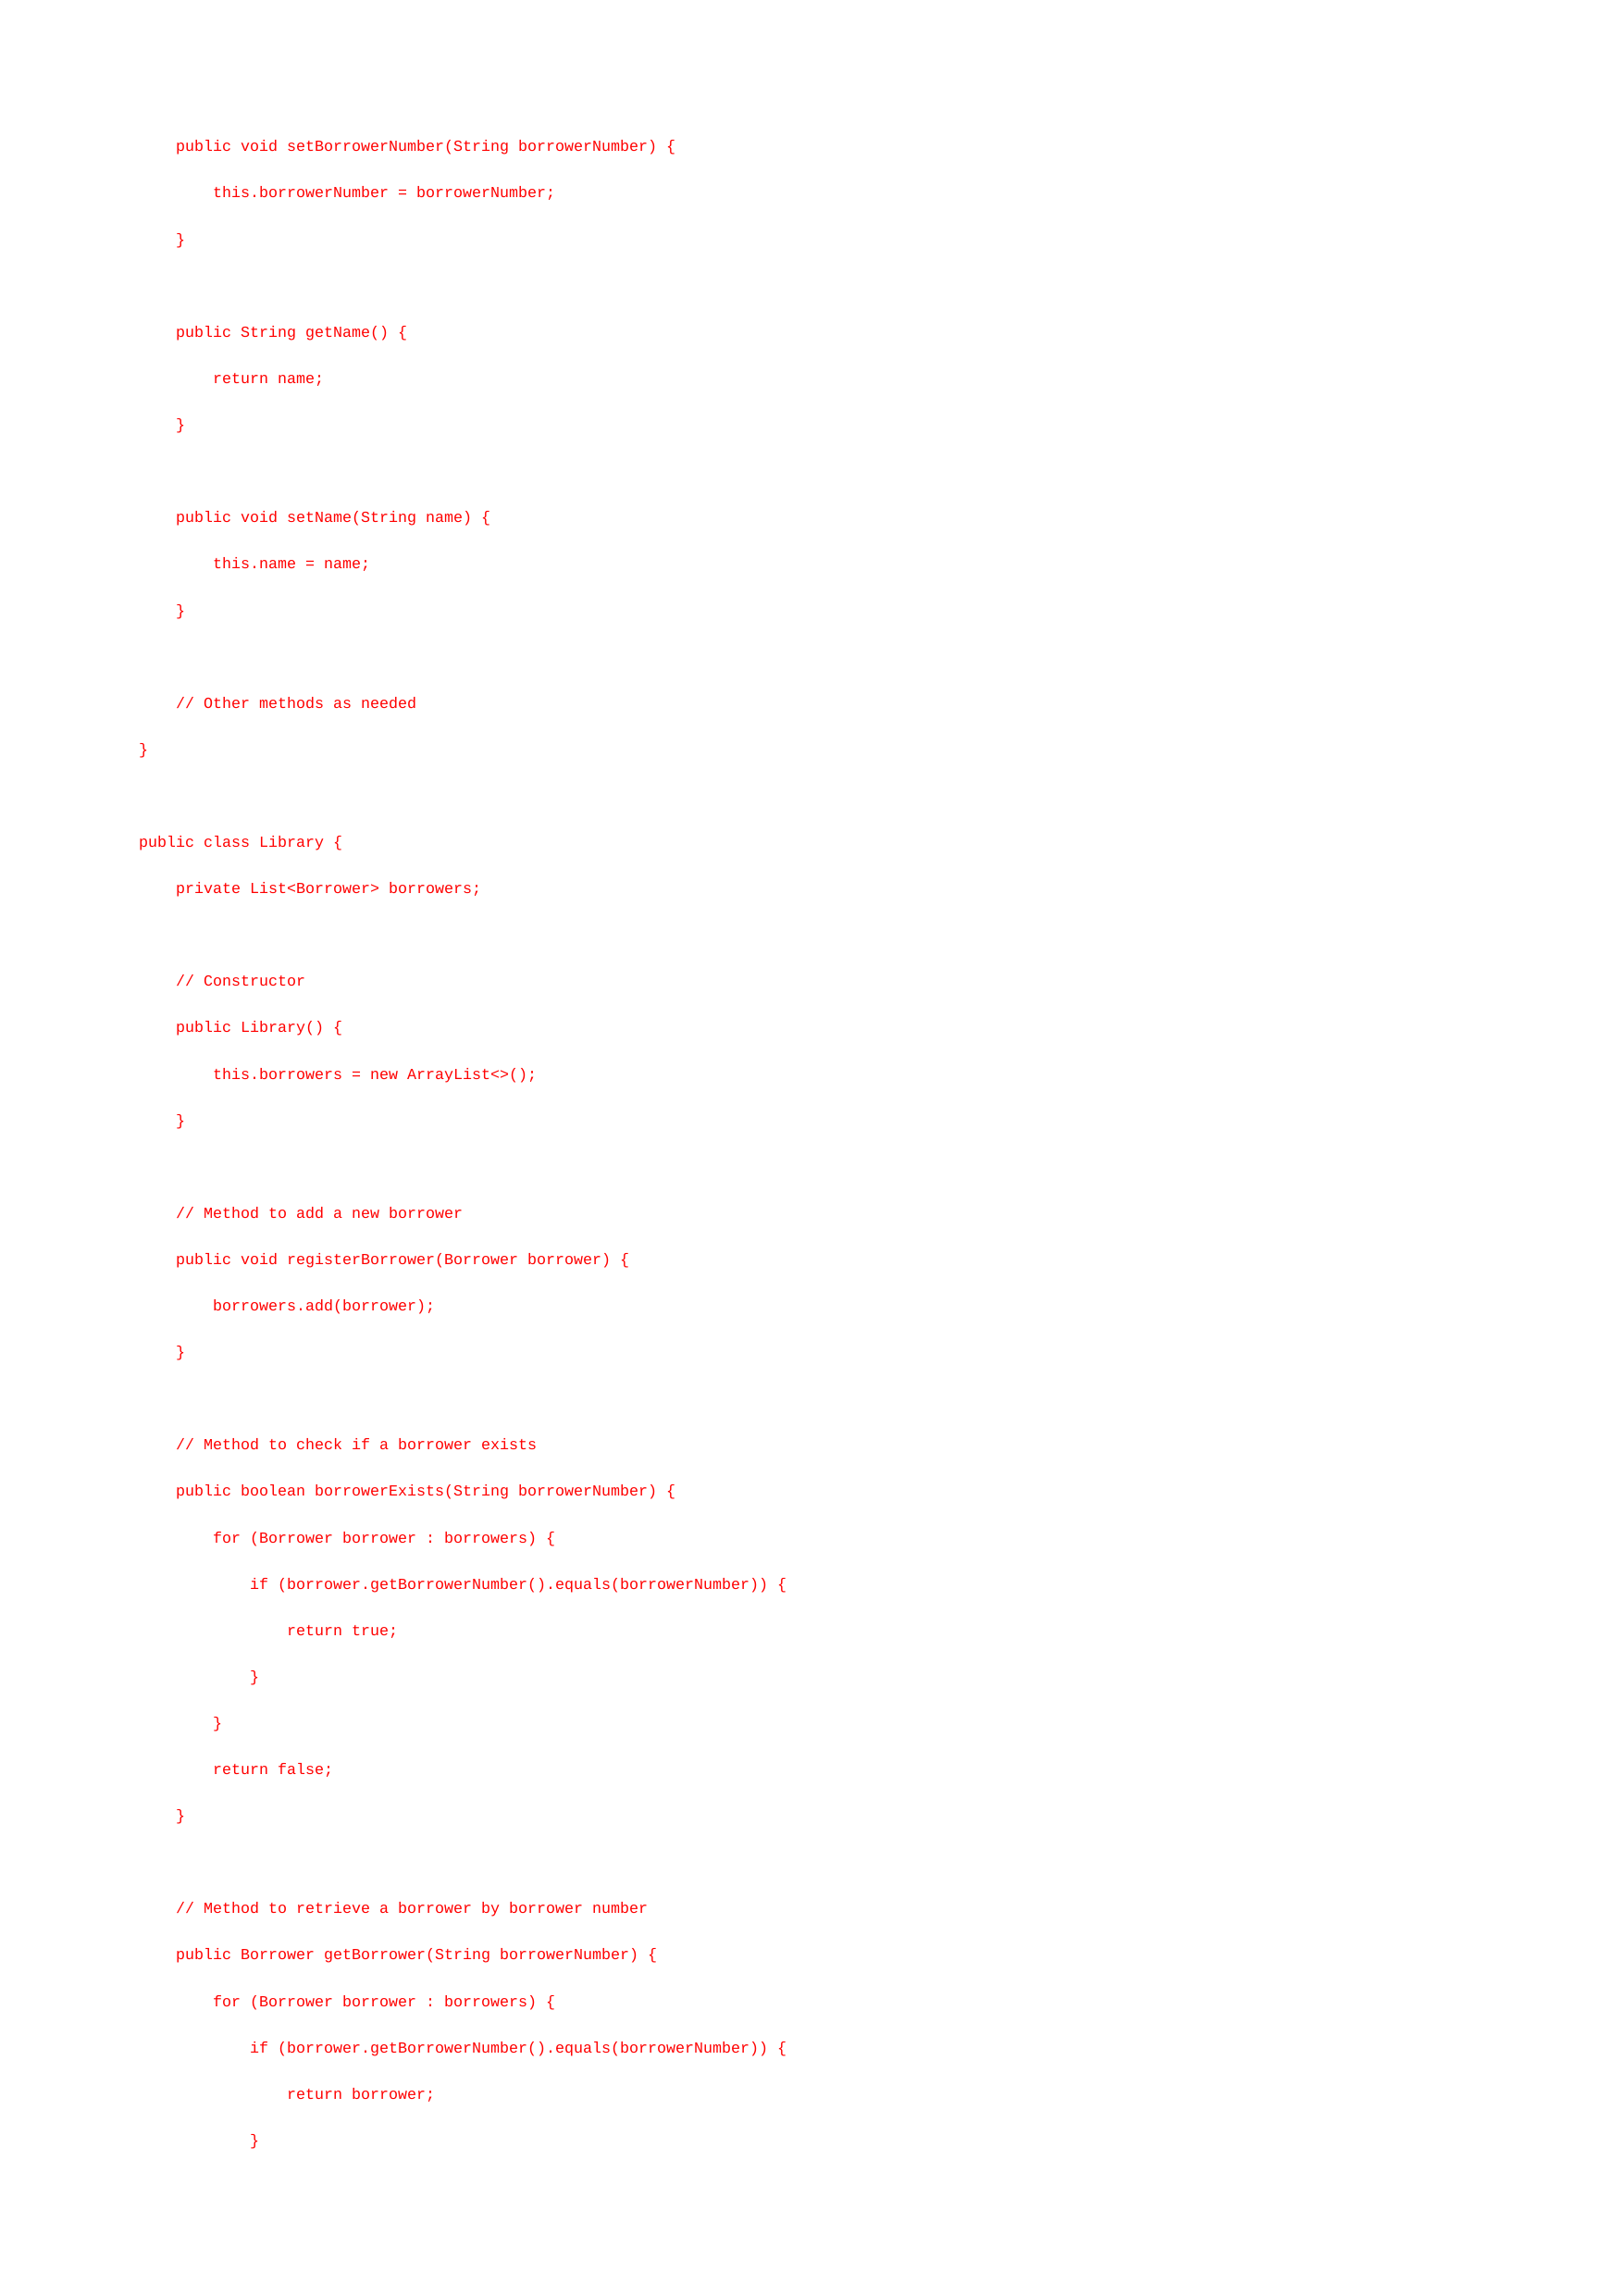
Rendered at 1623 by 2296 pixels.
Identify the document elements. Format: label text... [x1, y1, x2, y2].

text } [139, 602, 1484, 620]
text } [139, 2132, 1484, 2150]
text if (borrower.getBorrowerNumber().equals(borrowerNumber)) { [139, 1576, 1484, 1594]
text } [139, 1808, 1484, 1826]
text return true; [139, 1622, 1484, 1640]
text public class Library { [139, 835, 1484, 851]
text if (borrower.getBorrowerNumber().equals(borrowerNumber)) { [139, 2040, 1484, 2057]
text private List<Borrower> borrowers; [139, 881, 1484, 899]
text } [139, 1345, 1484, 1362]
text borrowers.add(borrower); [139, 1298, 1484, 1315]
text } [139, 1669, 1484, 1686]
text } [139, 1715, 1484, 1732]
text return borrower; [139, 2086, 1484, 2104]
text } [139, 231, 1484, 249]
text this.borrowers = new ArrayList<>(); [139, 1066, 1484, 1084]
text } [139, 417, 1484, 434]
text for (Borrower borrower : borrowers) { [139, 1993, 1484, 2011]
text // Method to check if a borrower exists [139, 1437, 1484, 1455]
text return name; [139, 371, 1484, 388]
text } [139, 741, 1484, 759]
text public void registerBorrower(Borrower borrower) { [139, 1251, 1484, 1269]
text public void setBorrowerNumber(String borrowerNumber) { [139, 139, 1484, 156]
text } [139, 1112, 1484, 1130]
text public String getName() { [139, 324, 1484, 341]
text public void setName(String name) { [139, 510, 1484, 527]
text // Other methods as needed [139, 695, 1484, 713]
text // Method to add a new borrower [139, 1205, 1484, 1222]
text for (Borrower borrower : borrowers) { [139, 1530, 1484, 1547]
text this.borrowerNumber = borrowerNumber; [139, 185, 1484, 203]
text return false; [139, 1762, 1484, 1779]
text this.name = name; [139, 556, 1484, 574]
text // Constructor [139, 974, 1484, 991]
text public Library() { [139, 1020, 1484, 1037]
text public Borrower getBorrower(String borrowerNumber) { [139, 1947, 1484, 1965]
text // Method to retrieve a borrower by borrower number [139, 1901, 1484, 1918]
text public boolean borrowerExists(String borrowerNumber) { [139, 1483, 1484, 1501]
